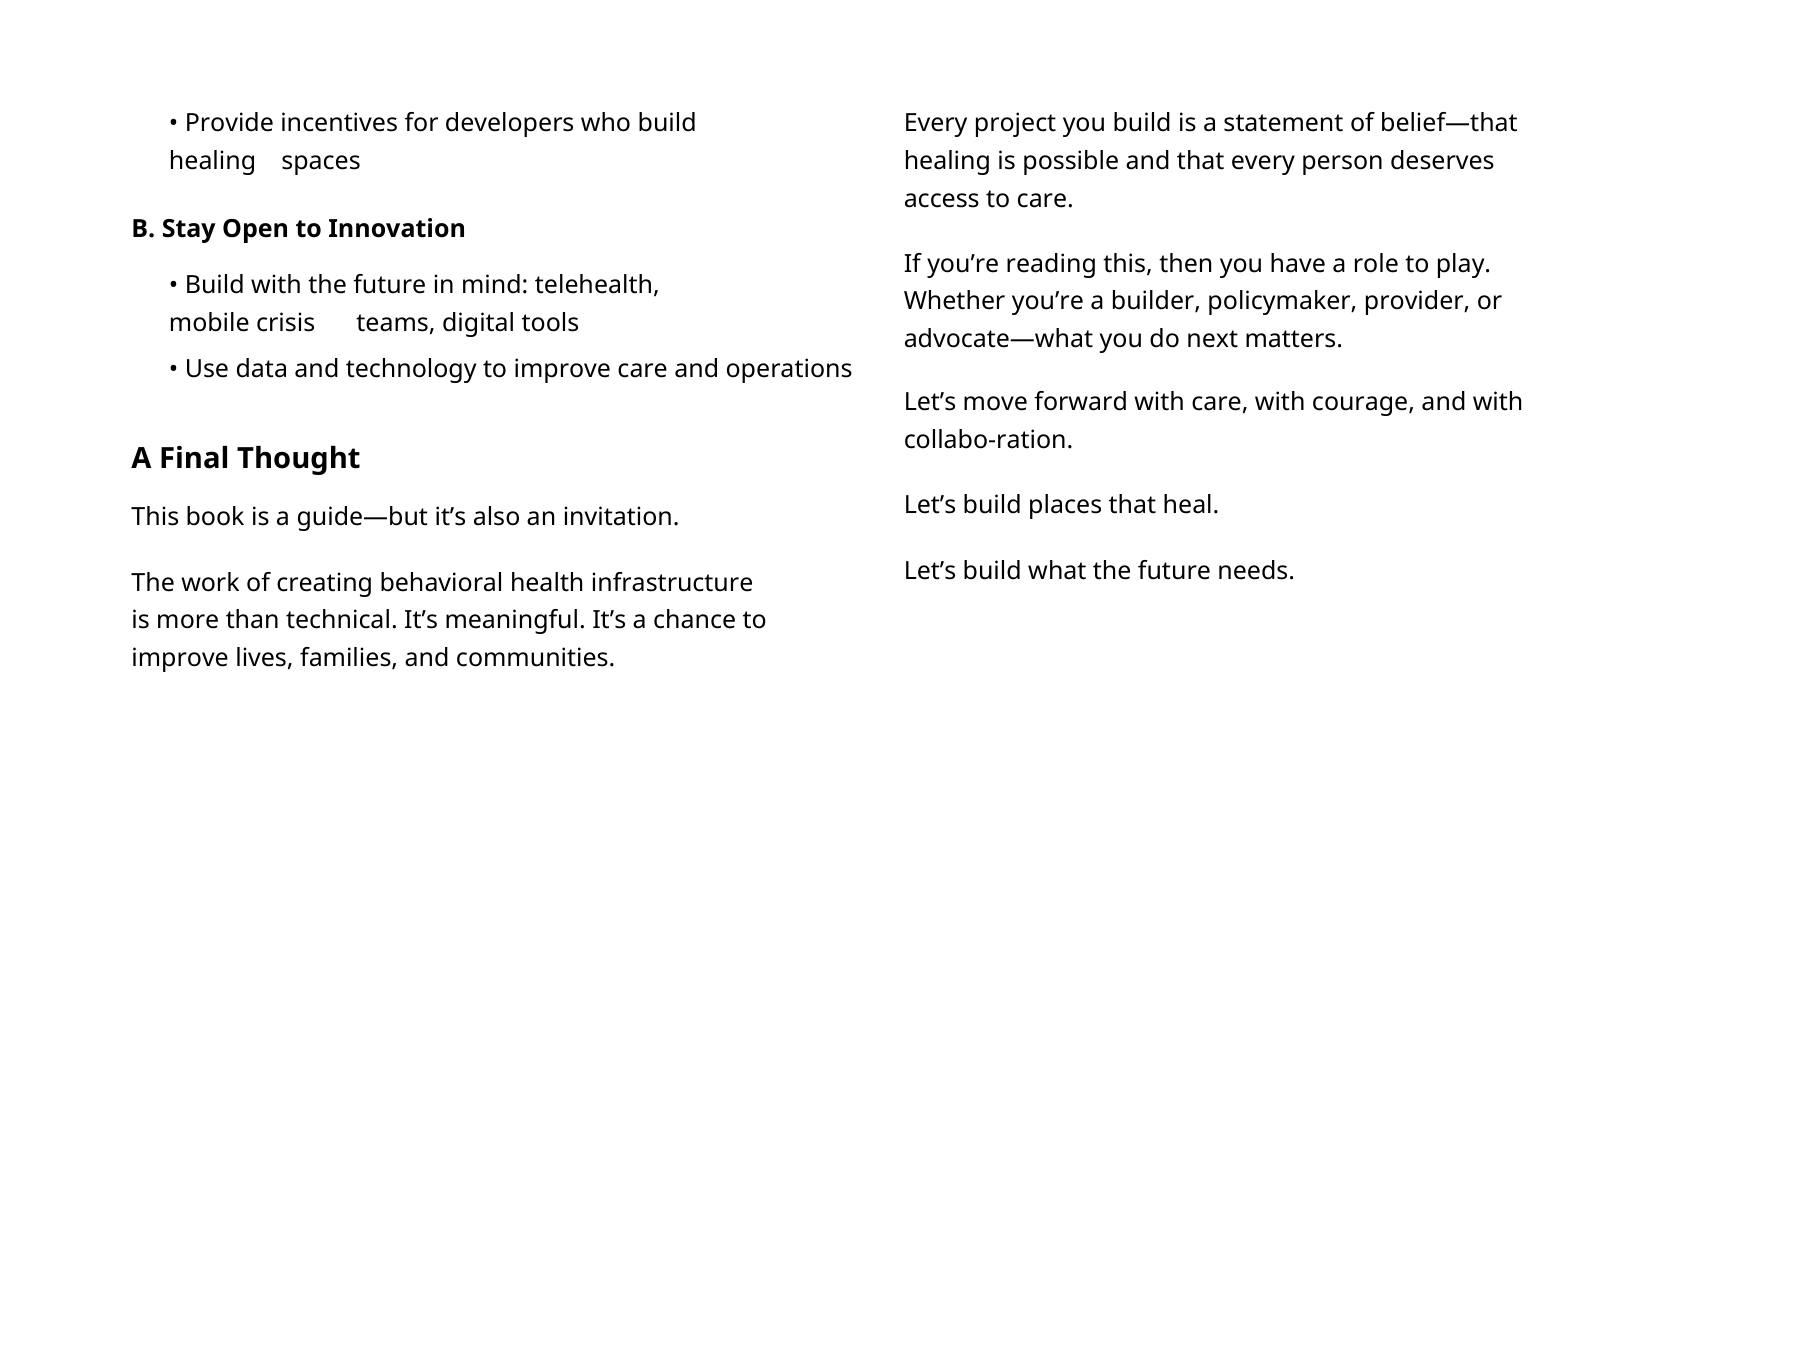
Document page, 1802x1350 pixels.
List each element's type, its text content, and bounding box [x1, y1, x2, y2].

text • Provide incentives for developers who build healing spaces [169, 104, 723, 177]
text Every project you build is a statement of belief—that healing is possible and that every person deserves access to care. [903, 104, 1555, 215]
text Let’s build what the future needs. [903, 552, 1675, 586]
text B. Stay Open to Innovation [131, 211, 903, 245]
text The work of creating behavioral health infrastructure is more than technical. It’s meaningful. It’s a chance to improve lives, families, and communities. [131, 564, 768, 673]
text • Build with the future in mind: telehealth, mobile crisis teams, digital tools [169, 267, 738, 339]
text If you’re reading this, then you have a role to play. Whether you’re a builder, policymaker, provider, or advocate—what you do next matters. [903, 245, 1555, 354]
text Let’s build places that heal. [903, 487, 1675, 521]
text A Final Thought [131, 437, 903, 477]
text • Use data and technology to improve care and operations [169, 351, 903, 385]
text Let’s move forward with care, with courage, and with collabo-ration. [903, 384, 1540, 456]
text This book is a guide—but it’s also an invitation. [131, 499, 903, 533]
